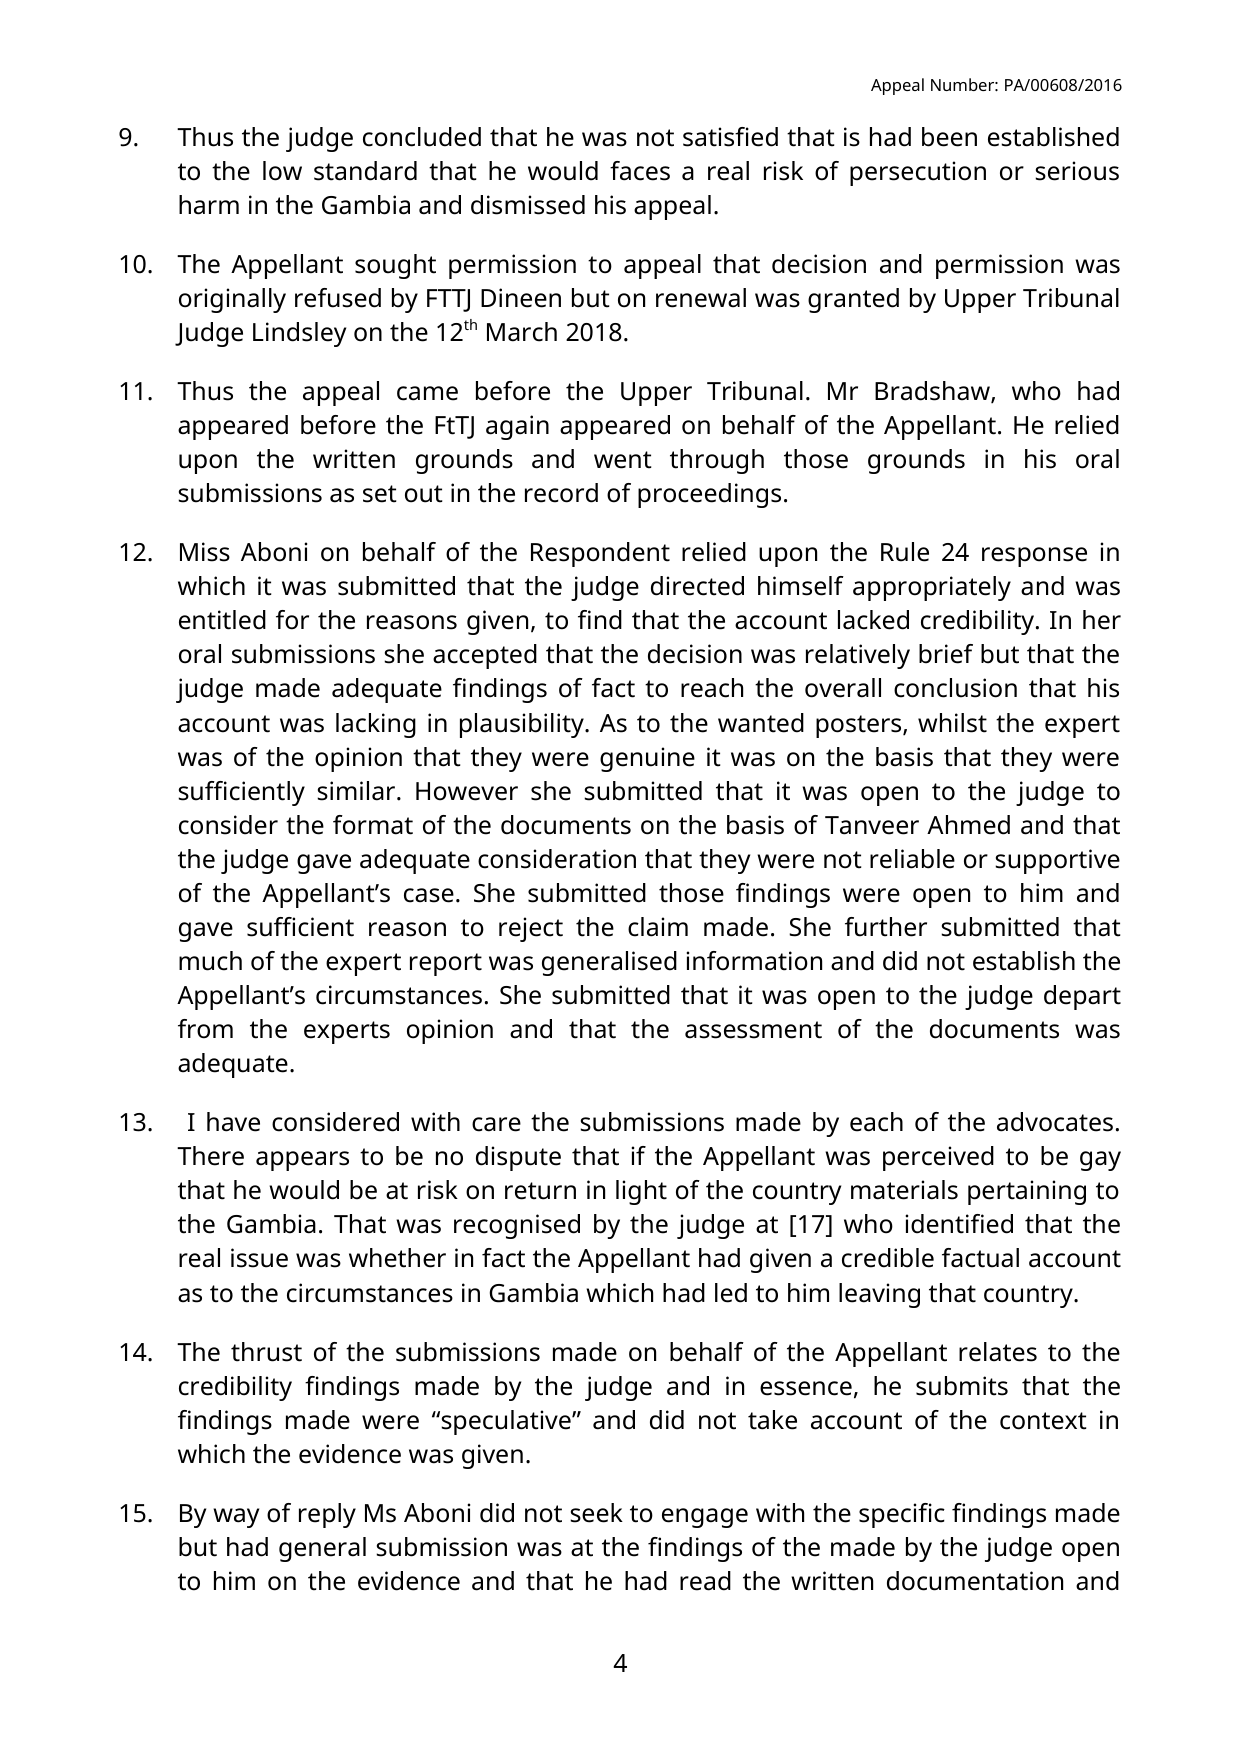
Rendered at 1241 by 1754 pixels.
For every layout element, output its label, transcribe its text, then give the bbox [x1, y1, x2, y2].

list Thus the judge concluded that he was not satisfied that is had been established to the low standard that he would faces a real risk of persecution or serious harm in the Gambia and dismissed his appeal. [118, 119, 1122, 221]
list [118, 1496, 1122, 1598]
list The thrust of the submissions made on behalf of the Appellant relates to the credibility findings made by the judge and in essence, he submits that the findings made were “speculative” and did not take account of the context in which the evidence was given. [118, 1334, 1122, 1471]
list I have considered with care the submissions made by each of the advocates. There appears to be no dispute that if the Appellant was perceived to be gay that he would be at risk on return in light of the country materials pertaining to the Gambia. That was recognised by the judge at [17] who identified that the real issue was whether in fact the Appellant had given a credible factual account as to the circumstances in Gambia which had led to him leaving that country. [118, 1105, 1122, 1309]
list Miss Aboni on behalf of the Respondent relied upon the Rule 24 response in which it was submitted that the judge directed himself appropriately and was entitled for the reasons given, to find that the account lacked credibility. In her oral submissions she accepted that the decision was relatively brief but that the judge made adequate findings of fact to reach the overall conclusion that his account was lacking in plausibility. As to the wanted posters, whilst the expert was of the opinion that they were genuine it was on the basis that they were sufficiently similar. However she submitted that it was open to the judge to consider the format of the documents on the basis of Tanveer Ahmed and that the judge gave adequate consideration that they were not reliable or supportive of the Appellant’s case. She submitted those findings were open to him and gave sufficient reason to reject the claim made. She further submitted that much of the expert report was generalised information and did not establish the Appellant’s circumstances. She submitted that it was open to the judge depart from the experts opinion and that the assessment of the documents was adequate. [118, 535, 1122, 1080]
list Thus the appeal came before the Upper Tribunal. Mr Bradshaw, who had appeared before the FtTJ again appeared on behalf of the Appellant. He relied upon the written grounds and went through those grounds in his oral submissions as set out in the record of proceedings. [118, 374, 1122, 510]
list The Appellant sought permission to appeal that decision and permission was originally refused by FTTJ Dineen but on renewal was granted by Upper Tribunal Judge Lindsley on the 12th March 2018. [118, 246, 1122, 349]
